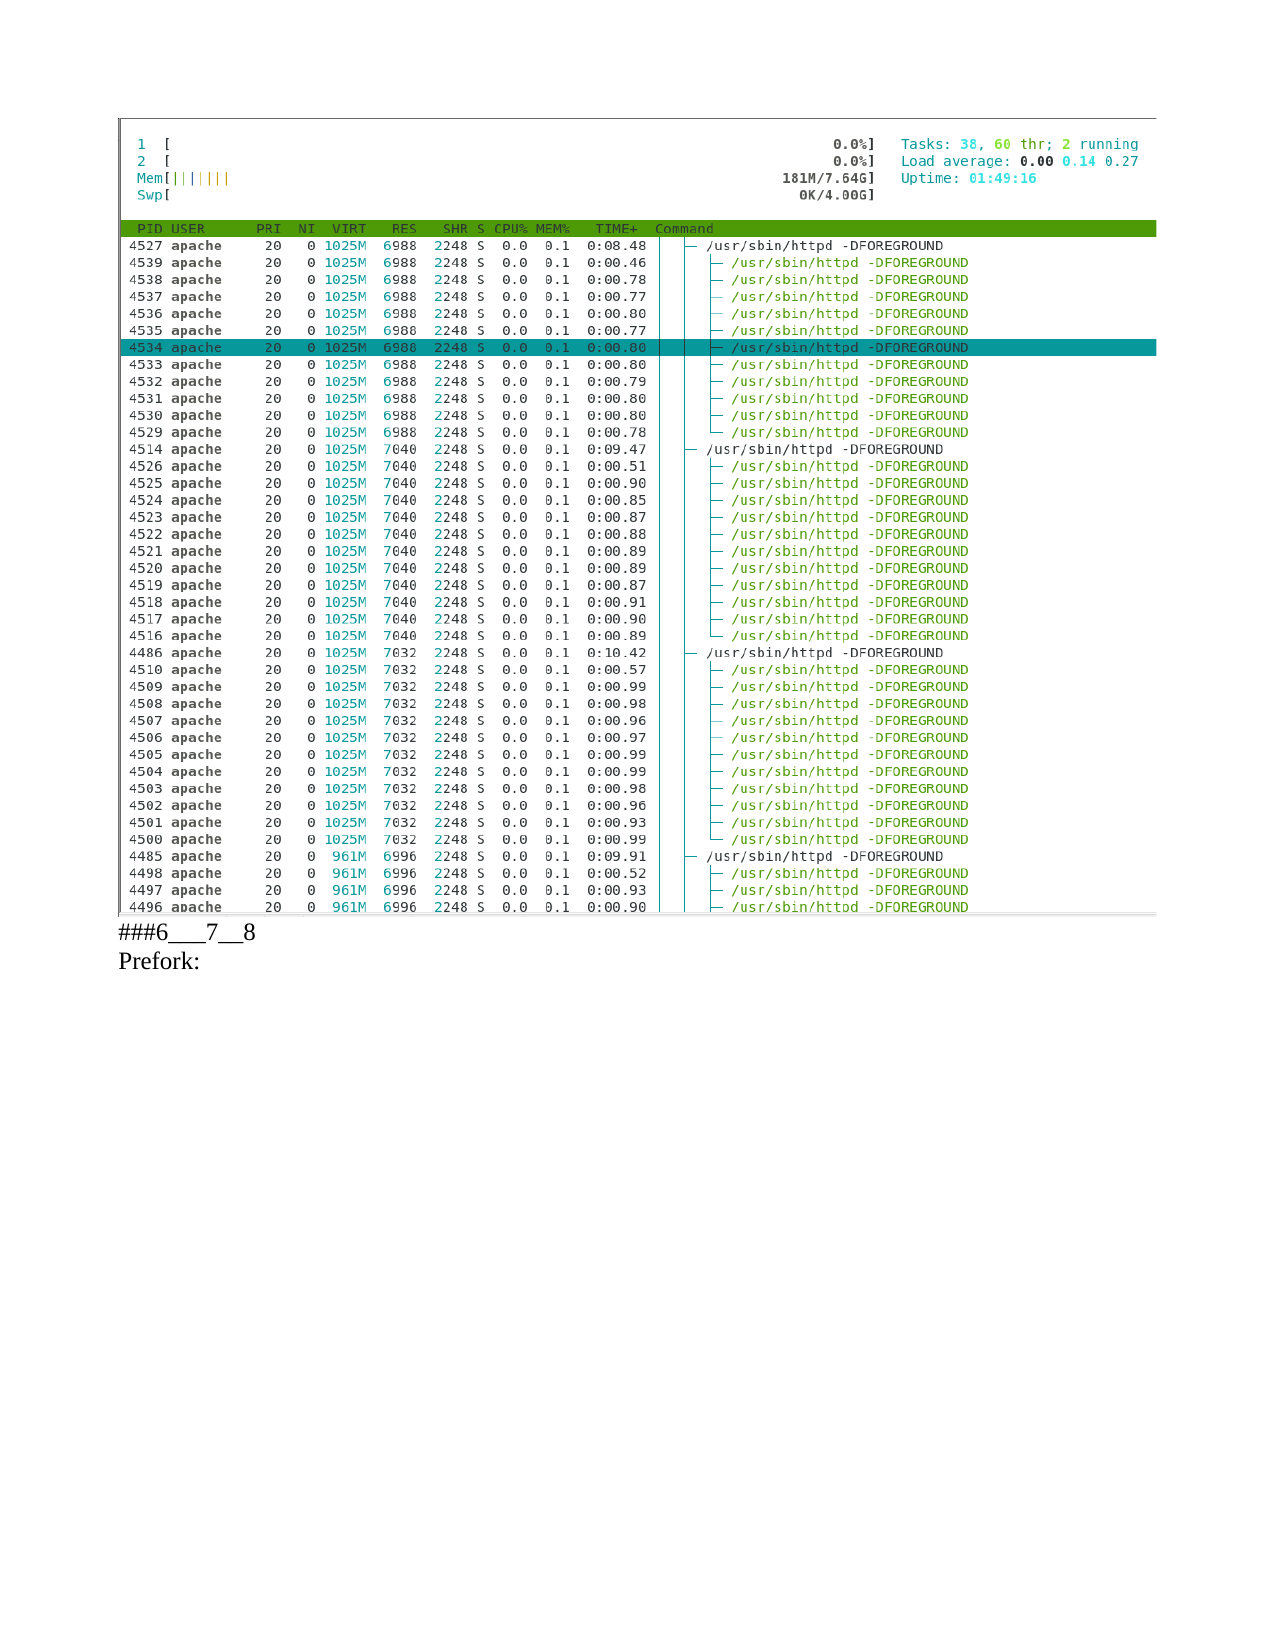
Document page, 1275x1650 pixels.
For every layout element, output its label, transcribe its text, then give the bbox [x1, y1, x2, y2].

text Prefork: [118, 946, 1157, 974]
text ###6___7__8 [118, 917, 1157, 946]
picture [118, 118, 1157, 917]
